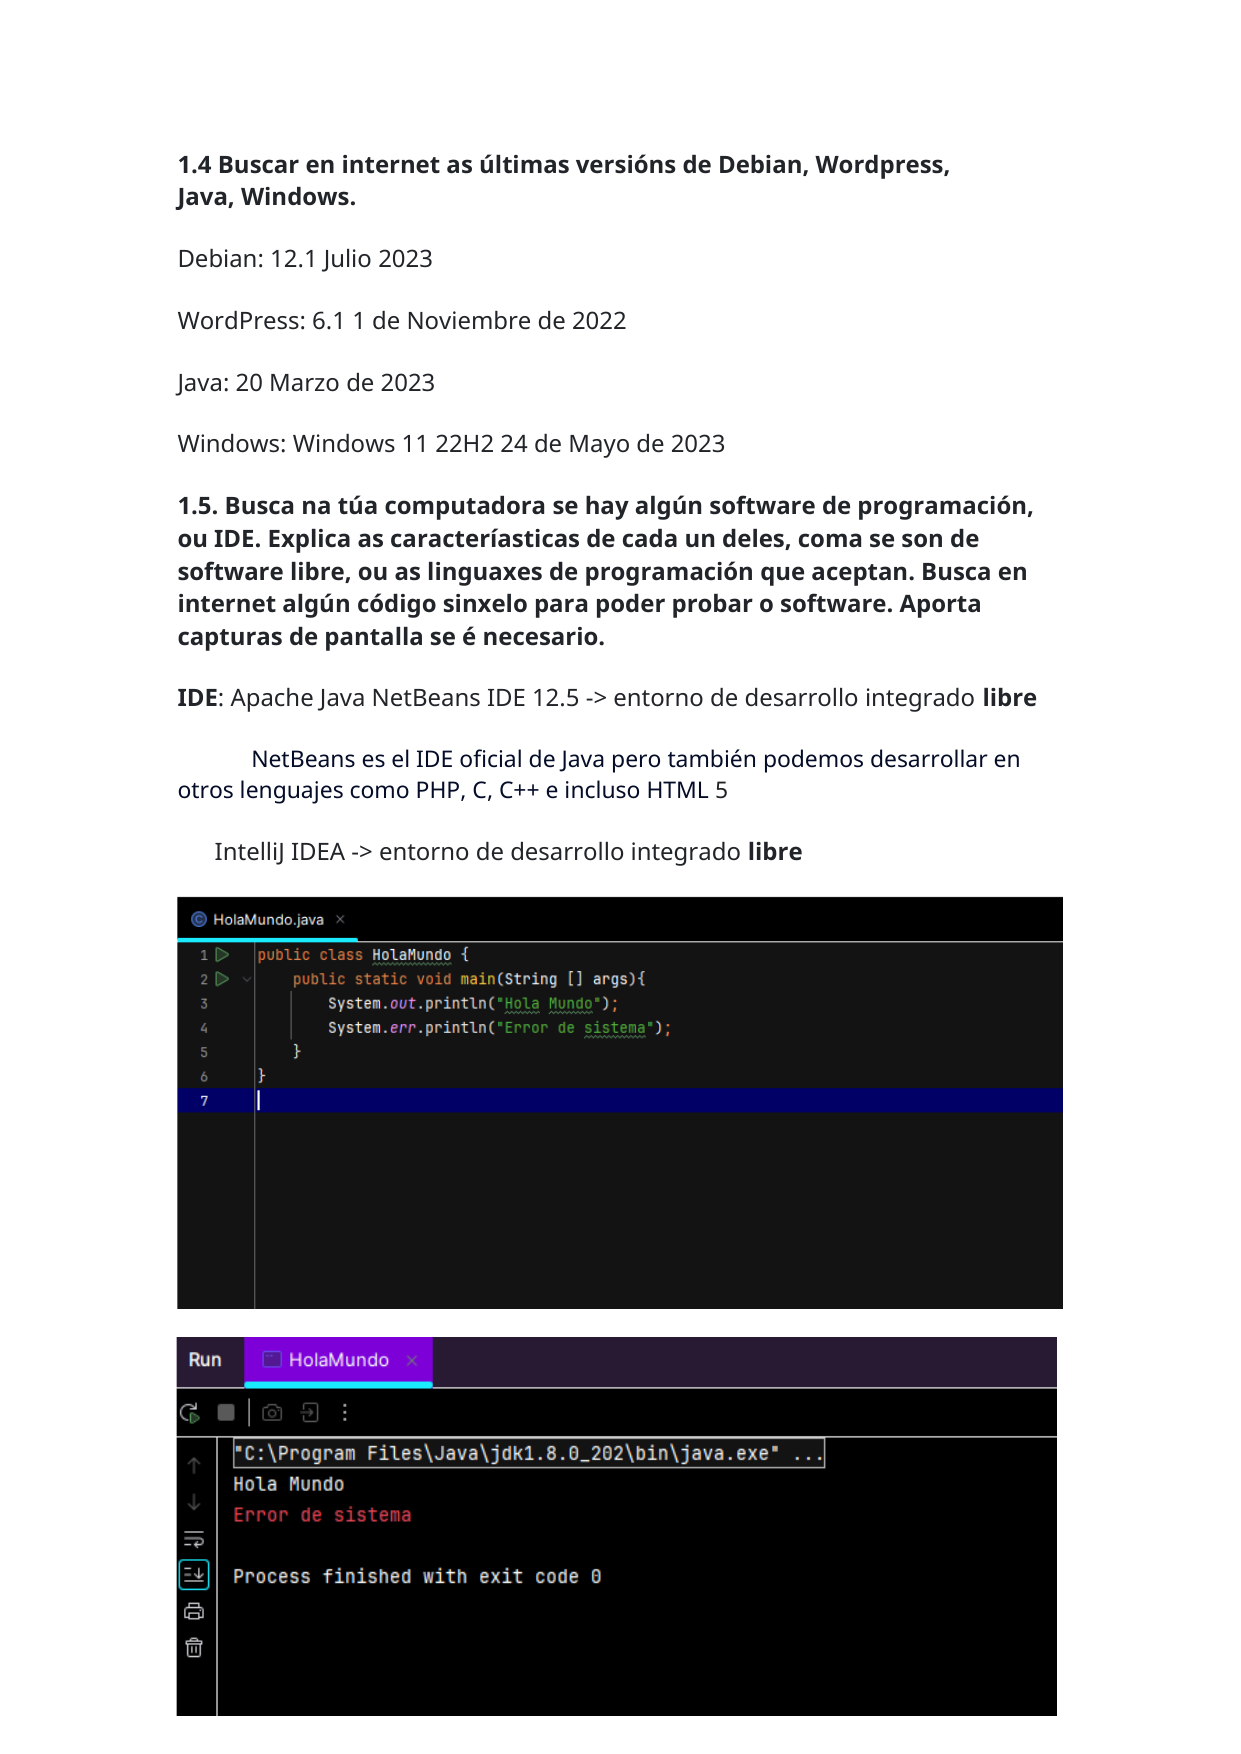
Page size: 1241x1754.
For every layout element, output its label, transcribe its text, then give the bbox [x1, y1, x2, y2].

text Debian: 12.1 Julio 2023 [177, 242, 1063, 274]
picture [176, 1337, 1058, 1716]
text 1.4 Buscar en internet as últimas versións de Debian, Wordpress, Java, Windows. [177, 148, 1063, 213]
text 1.5. Busca na túa computadora se hay algún software de programación, ou IDE. Explica as caracteríasticas de cada un deles, coma se son de software libre, ou as linguaxes de programación que aceptan. Busca en internet algún código sinxelo para poder probar o software. Aporta capturas de pantalla se é necesario. [177, 489, 1063, 652]
picture [177, 896, 1063, 1309]
text IntelliJ IDEA -> entorno de desarrollo integrado libre [177, 835, 1063, 867]
text IDE: Apache Java NetBeans IDE 12.5 -> entorno de desarrollo integrado libre [177, 681, 1063, 714]
text NetBeans es el IDE oficial de Java pero también podemos desarrollar en otros lenguajes como PHP, C, C++ e incluso HTML 5 [177, 743, 1063, 806]
text WordPress: 6.1 1 de Noviembre de 2022 [177, 304, 1063, 336]
text Windows: Windows 11 22H2 24 de Mayo de 2023 [177, 427, 1063, 460]
text Java: 20 Marzo de 2023 [177, 366, 1063, 398]
